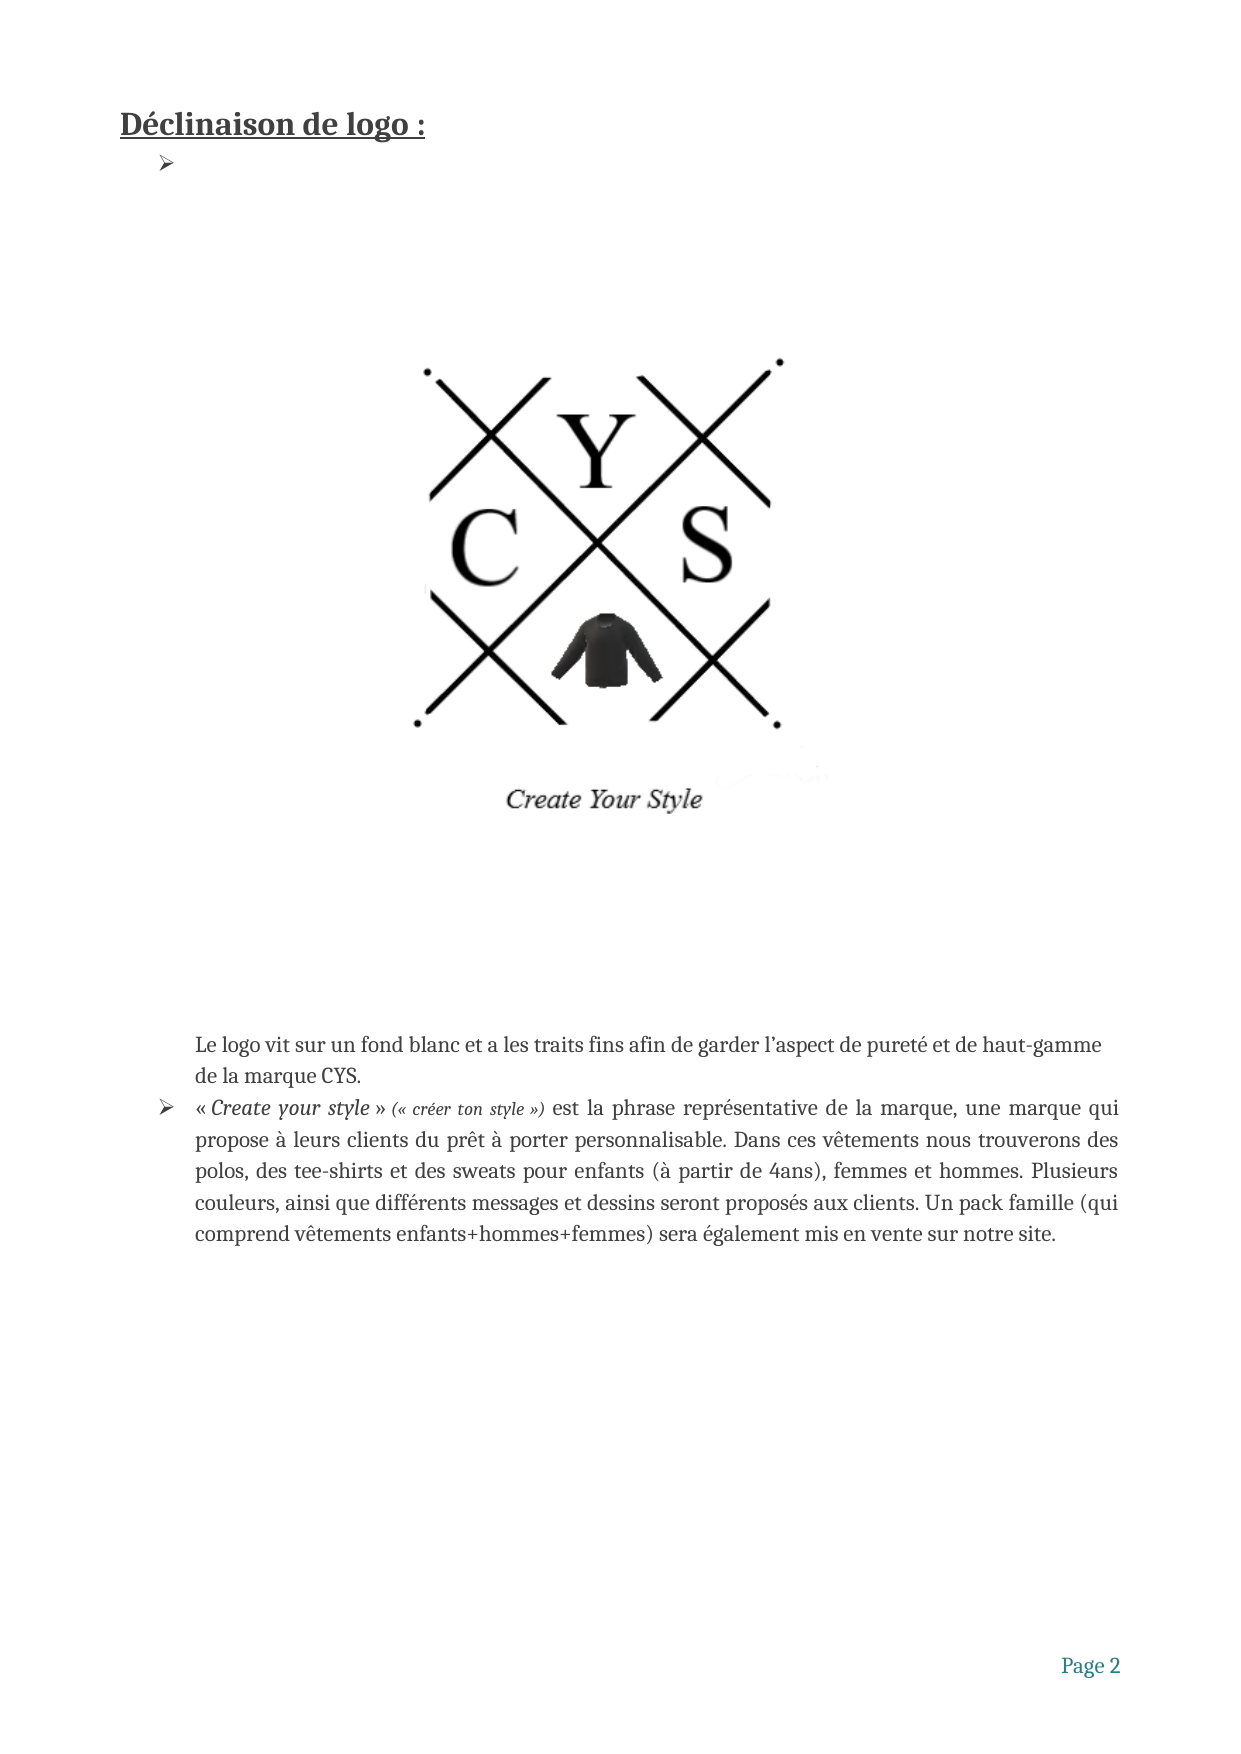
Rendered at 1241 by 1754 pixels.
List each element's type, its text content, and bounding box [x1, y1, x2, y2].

list Le logo vit sur un fond blanc et a les traits fins afin de garder l’aspect de pureté et de haut-gamme [157, 151, 1120, 182]
picture [157, 182, 1158, 1027]
list Déclinaison de logo : [120, 105, 1120, 143]
list « Create your style » (« créer ton style ») est la phrase représentative de la marque, une marque qui propose à leurs clients du prêt à porter personnalisable. Dans ces vêtements nous trouverons des polos, des tee-shirts et des sweats pour enfants (à partir de 4ans), femmes et hommes. Plusieurs couleurs, ainsi que différents messages et dessins seront proposés aux clients. Un pack famille (qui comprend vêtements enfants+hommes+femmes) sera également mis en vente sur notre site. [157, 1095, 1120, 1247]
list Le logo vit sur un fond blanc et a les traits fins afin de garder l’aspect de pureté et de haut-gamme [157, 1027, 1120, 1058]
list de la marque CYS. [195, 1063, 1120, 1089]
